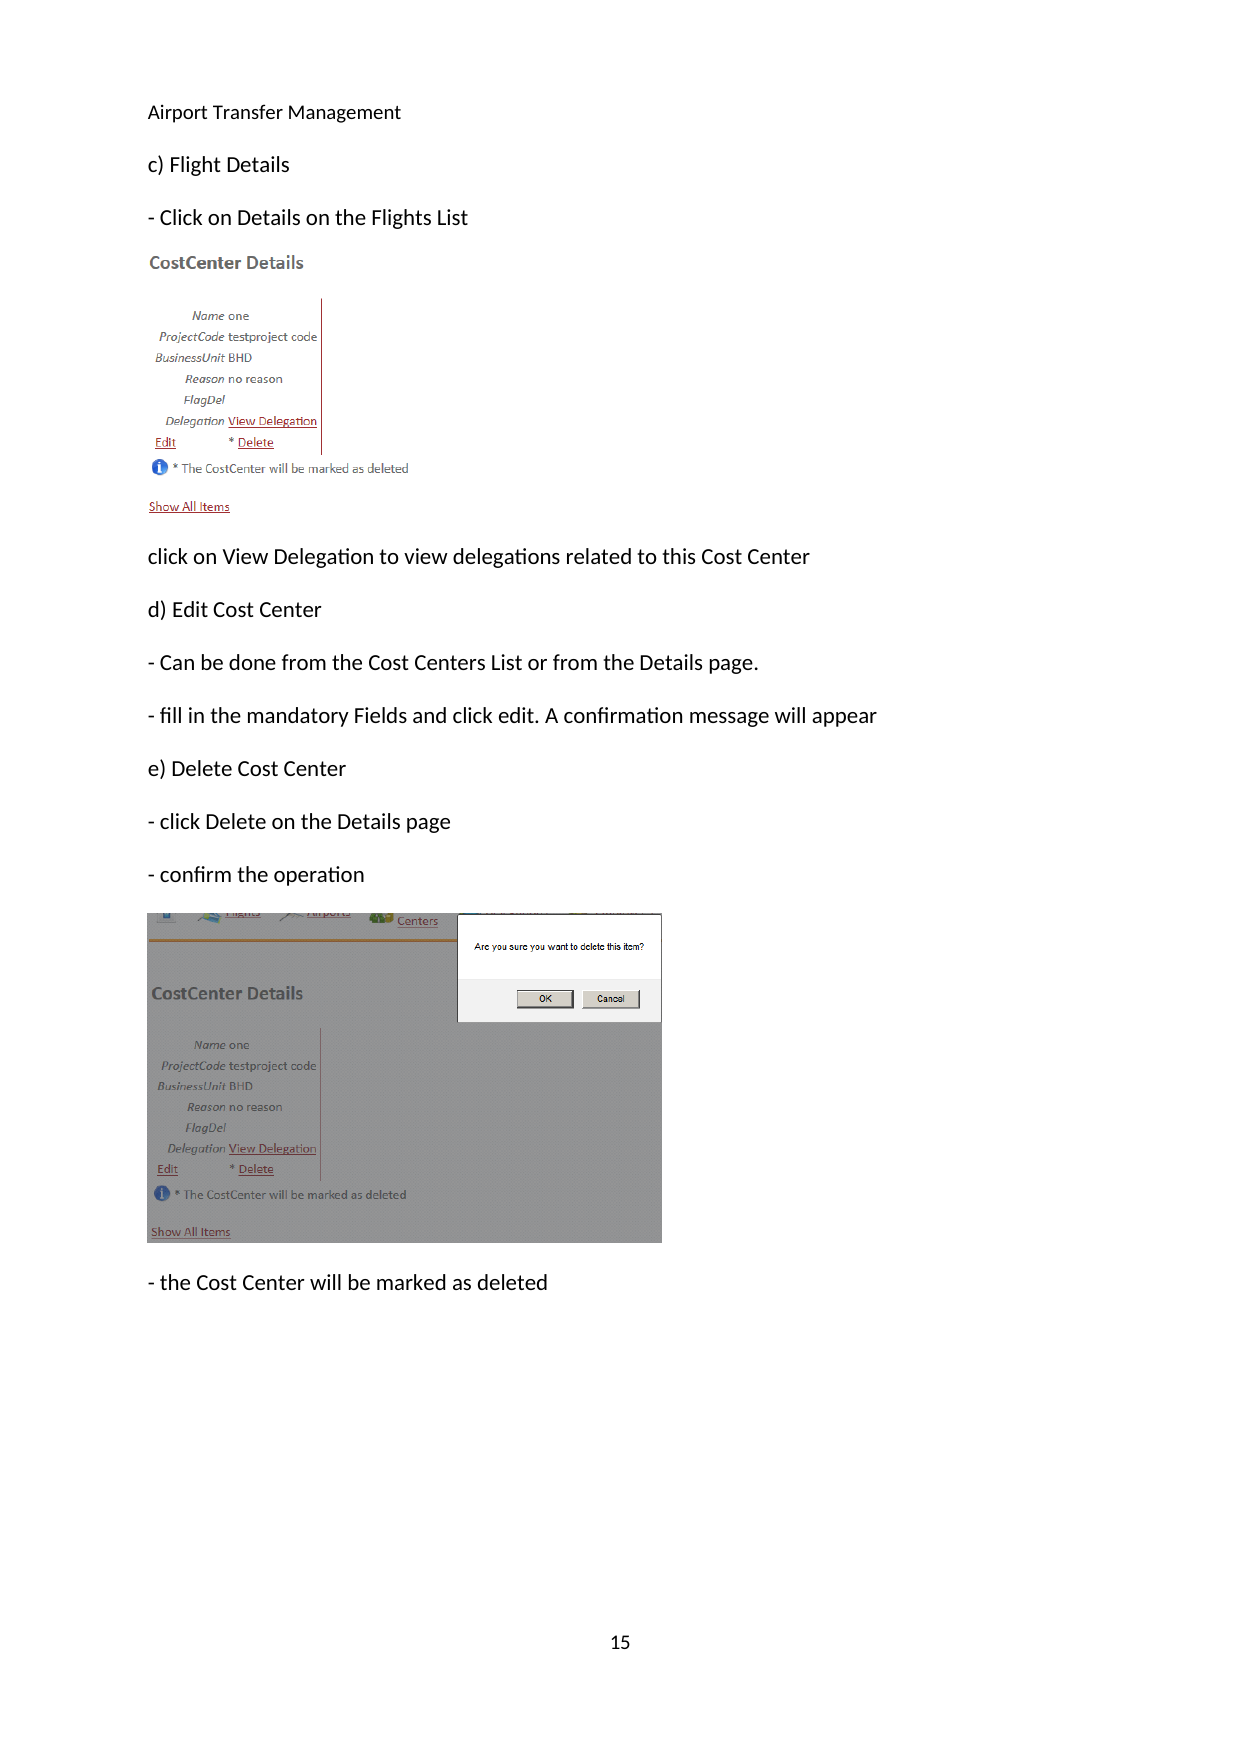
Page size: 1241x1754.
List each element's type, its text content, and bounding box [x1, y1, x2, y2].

text - click Delete on the Details page [148, 807, 1093, 835]
text c) Flight Details [148, 150, 1093, 178]
text e) Delete Cost Center [148, 754, 1093, 782]
picture [147, 913, 662, 1243]
text click on View Delegation to view delegations related to this Cost Center [148, 542, 1093, 570]
text - the Cost Center will be marked as deleted [148, 1268, 1093, 1296]
text d) Edit Cost Center [148, 595, 1093, 623]
picture [147, 255, 412, 517]
text - Can be done from the Cost Centers List or from the Details page. [148, 648, 1093, 676]
text - Click on Details on the Flights List [148, 203, 1093, 231]
text - fill in the mandatory Fields and click edit. A confirmation message will appear [148, 701, 1093, 729]
text - confirm the operation [148, 860, 1093, 888]
